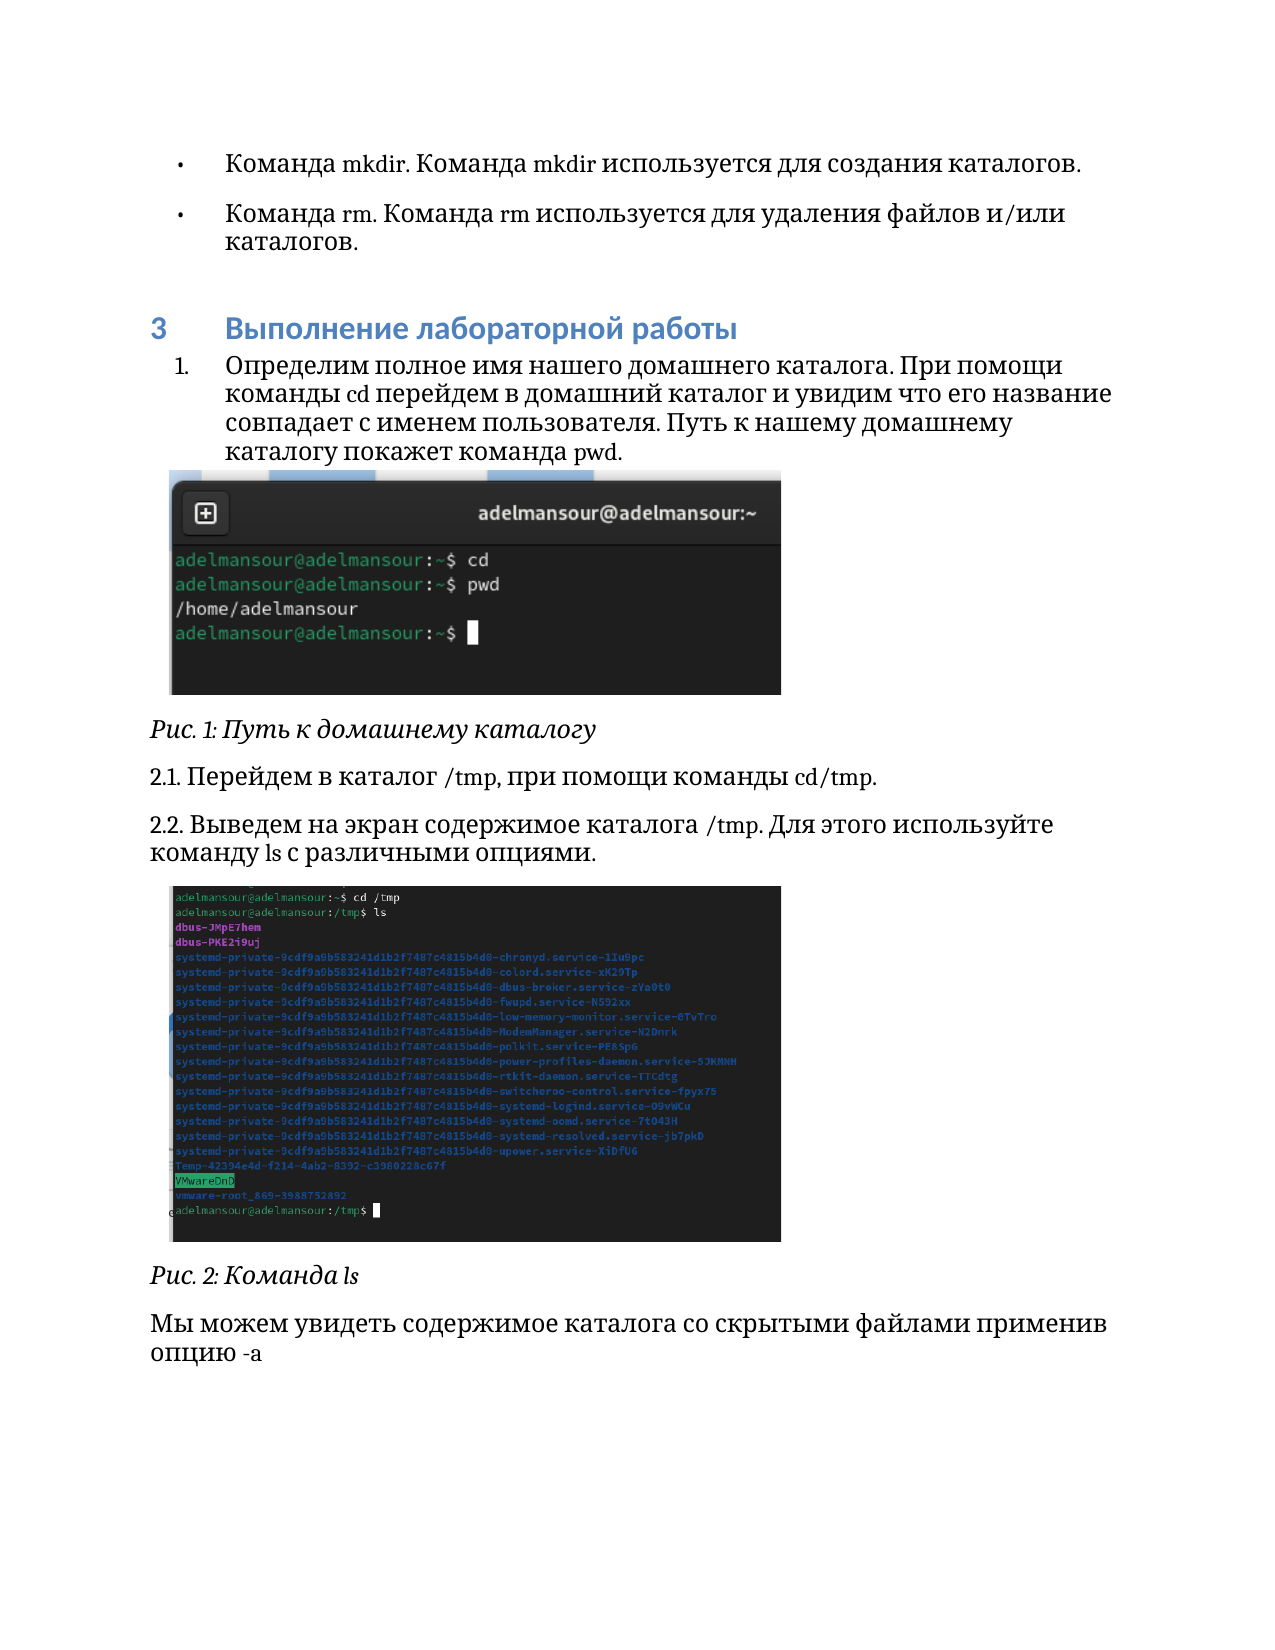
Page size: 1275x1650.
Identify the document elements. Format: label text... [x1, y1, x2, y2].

text Рис. 2: Команда ls [150, 1262, 1125, 1291]
list Команда rm. Команда rm используется для удаления файлов и/или каталогов. [175, 199, 1125, 257]
list Определим полное имя нашего домашнего каталога. При помощи команды cd перейдем в домашний каталог и увидим что его название совпадает с именем пользователя. Путь к нашему домашнему каталогу покажет команда pwd. [175, 352, 1125, 467]
list Команда mkdir. Команда mkdir используется для создания каталогов. [175, 150, 1125, 179]
text 2.1. Перейдем в каталог /tmp, при помощи команды cd/tmp. [150, 763, 1125, 792]
text Рис. 1: Путь к домашнему каталогу [150, 716, 1125, 744]
subtitle 3 Выполнение лабораторной работы [150, 307, 1125, 348]
picture [168, 886, 782, 1242]
picture [168, 470, 782, 695]
text Мы можем увидеть содержимое каталога со скрытыми файлами применив опцию -a [150, 1310, 1125, 1367]
text 2.2. Выведем на экран содержимое каталога /tmp. Для этого используйте команду ls с различными опциями. [150, 811, 1125, 868]
